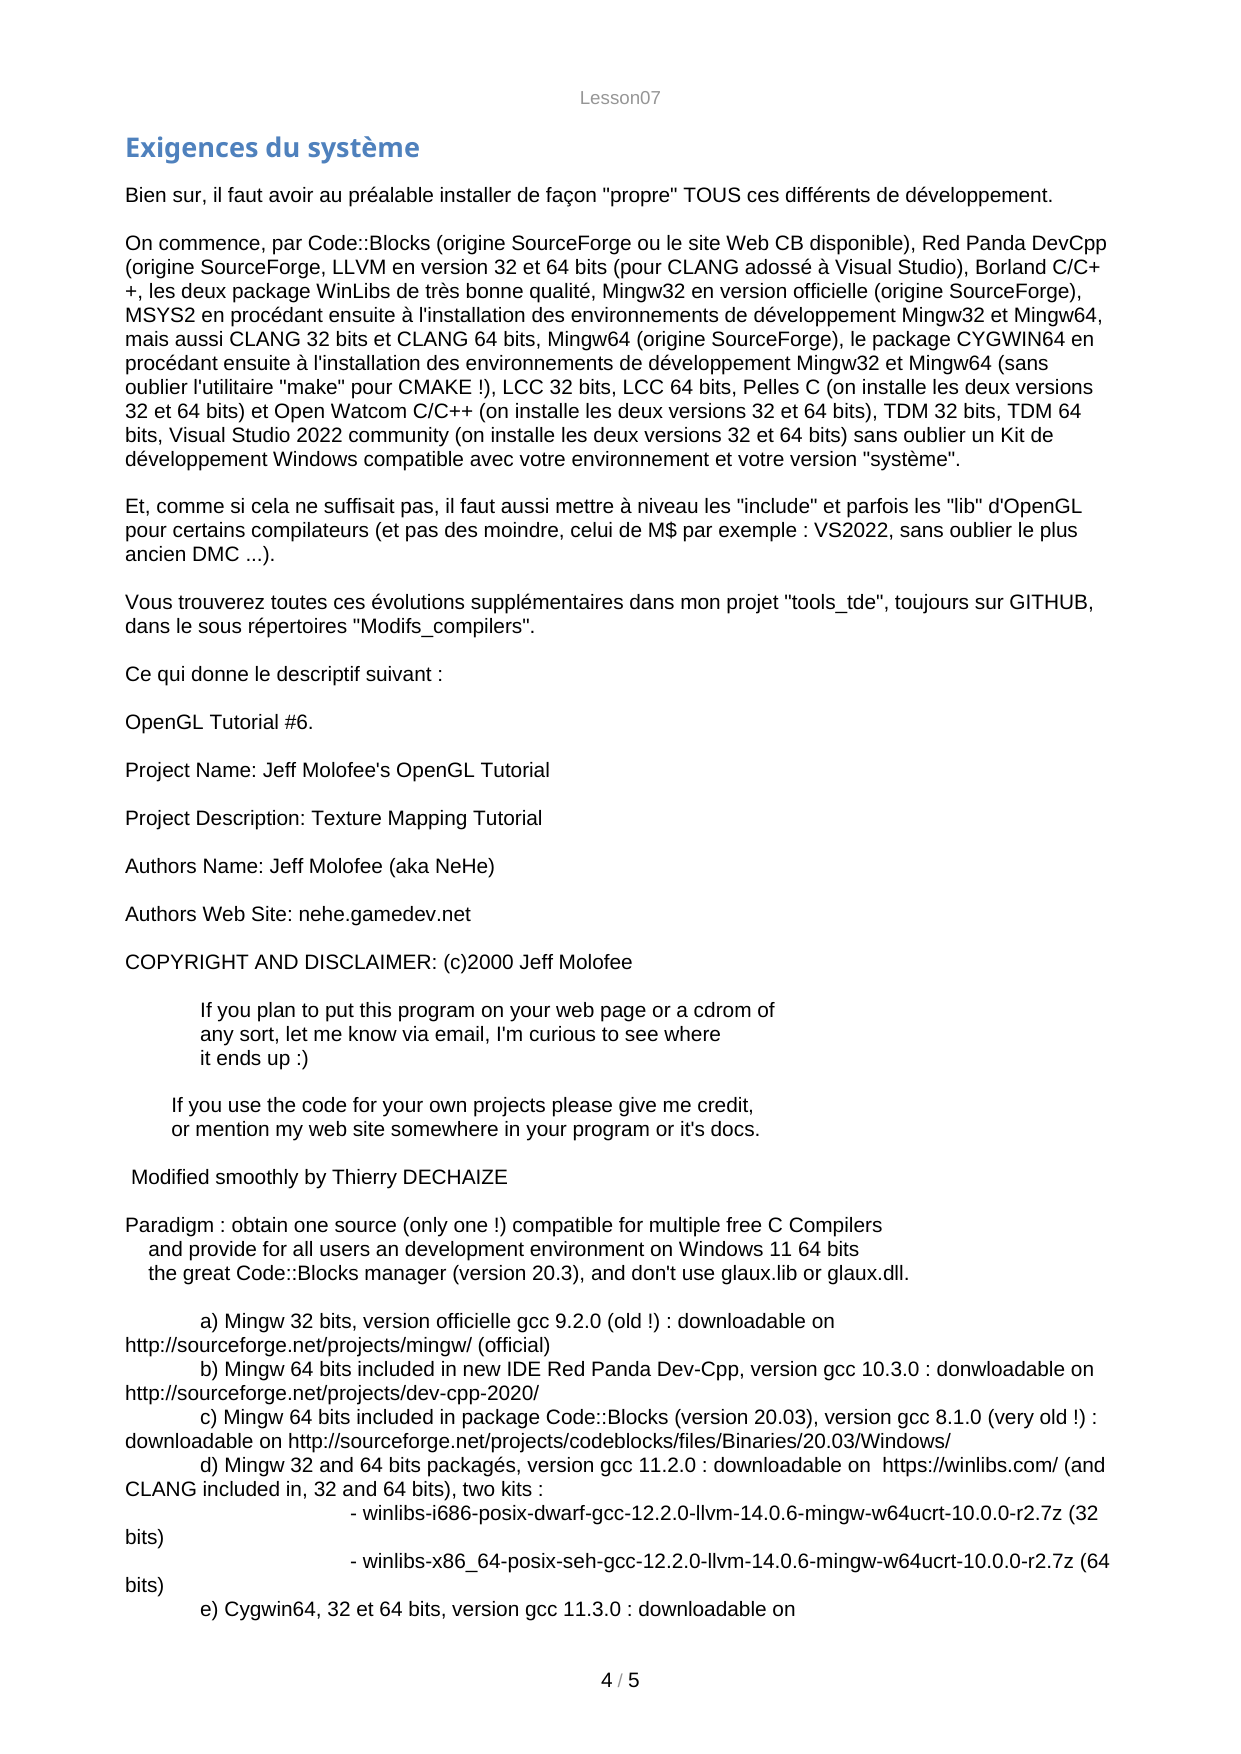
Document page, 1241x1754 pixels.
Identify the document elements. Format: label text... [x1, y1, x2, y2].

text Project Description: Texture Mapping Tutorial [125, 806, 1115, 830]
text If you plan to put this program on your web page or a cdrom of [125, 997, 1115, 1021]
text Et, comme si cela ne suffisait pas, il faut aussi mettre à niveau les "include" et parfois les "lib" d'OpenGL pour certains compilateurs (et pas des moindre, celui de M$ par exemple : VS2022, sans oublier le plus ancien DMC ...). [125, 494, 1115, 566]
text d) Mingw 32 and 64 bits packagés, version gcc 11.2.0 : downloadable on https://winlibs.com/ (and CLANG included in, 32 and 64 bits), two kits : [125, 1453, 1115, 1501]
text Authors Name: Jeff Molofee (aka NeHe) [125, 854, 1115, 878]
text it ends up :) [125, 1045, 1115, 1069]
text Bien sur, il faut avoir au préalable installer de façon "propre" TOUS ces différents de développement. [125, 183, 1115, 207]
text Paradigm : obtain one source (only one !) compatible for multiple free C Compilers [125, 1213, 1115, 1237]
text a) Mingw 32 bits, version officielle gcc 9.2.0 (old !) : downloadable on http://sourceforge.net/projects/mingw/ (official) [125, 1309, 1115, 1357]
text OpenGL Tutorial #6. [125, 710, 1115, 734]
text Ce qui donne le descriptif suivant : [125, 662, 1115, 686]
text Vous trouverez toutes ces évolutions supplémentaires dans mon projet "tools_tde", toujours sur GITHUB, dans le sous répertoires "Modifs_compilers". [125, 590, 1115, 638]
text If you use the code for your own projects please give me credit, [125, 1093, 1115, 1117]
text c) Mingw 64 bits included in package Code::Blocks (version 20.03), version gcc 8.1.0 (very old !) : downloadable on http://sourceforge.net/projects/codeblocks/files/Binaries/20.03/Windows/ [125, 1405, 1115, 1453]
text Authors Web Site: nehe.gamedev.net [125, 902, 1115, 926]
text and provide for all users an development environment on Windows 11 64 bits [125, 1237, 1115, 1261]
text Project Name: Jeff Molofee's OpenGL Tutorial [125, 758, 1115, 782]
text any sort, let me know via email, I'm curious to see where [125, 1021, 1115, 1045]
text On commence, par Code::Blocks (origine SourceForge ou le site Web CB disponible), Red Panda DevCpp (origine SourceForge, LLVM en version 32 et 64 bits (pour CLANG adossé à Visual Studio), Borland C/C++, les deux package WinLibs de très bonne qualité, Mingw32 en version officielle (origine SourceForge), MSYS2 en procédant ensuite à l'installation des environnements de développement Mingw32 et Mingw64, mais aussi CLANG 32 bits et CLANG 64 bits, Mingw64 (origine SourceForge), le package CYGWIN64 en procédant ensuite à l'installation des environnements de développement Mingw32 et Mingw64 (sans oublier l'utilitaire "make" pour CMAKE !), LCC 32 bits, LCC 64 bits, Pelles C (on installe les deux versions 32 et 64 bits) et Open Watcom C/C++ (on installe les deux versions 32 et 64 bits), TDM 32 bits, TDM 64 bits, Visual Studio 2022 community (on installe les deux versions 32 et 64 bits) sans oublier un Kit de développement Windows compatible avec votre environnement et votre version "système". [125, 231, 1115, 470]
text - winlibs-x86_64-posix-seh-gcc-12.2.0-llvm-14.0.6-mingw-w64ucrt-10.0.0-r2.7z (64 bits) [125, 1548, 1115, 1596]
text the great Code::Blocks manager (version 20.3), and don't use glaux.lib or glaux.dll. [125, 1261, 1115, 1285]
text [125, 1596, 1115, 1620]
text b) Mingw 64 bits included in new IDE Red Panda Dev-Cpp, version gcc 10.3.0 : donwloadable on http://sourceforge.net/projects/dev-cpp-2020/ [125, 1357, 1115, 1405]
text COPYRIGHT AND DISCLAIMER: (c)2000 Jeff Molofee [125, 949, 1115, 973]
text - winlibs-i686-posix-dwarf-gcc-12.2.0-llvm-14.0.6-mingw-w64ucrt-10.0.0-r2.7z (32 bits) [125, 1501, 1115, 1548]
text Modified smoothly by Thierry DECHAIZE [125, 1165, 1115, 1189]
text Exigences du système [123, 125, 1117, 167]
text or mention my web site somewhere in your program or it's docs. [125, 1117, 1115, 1141]
